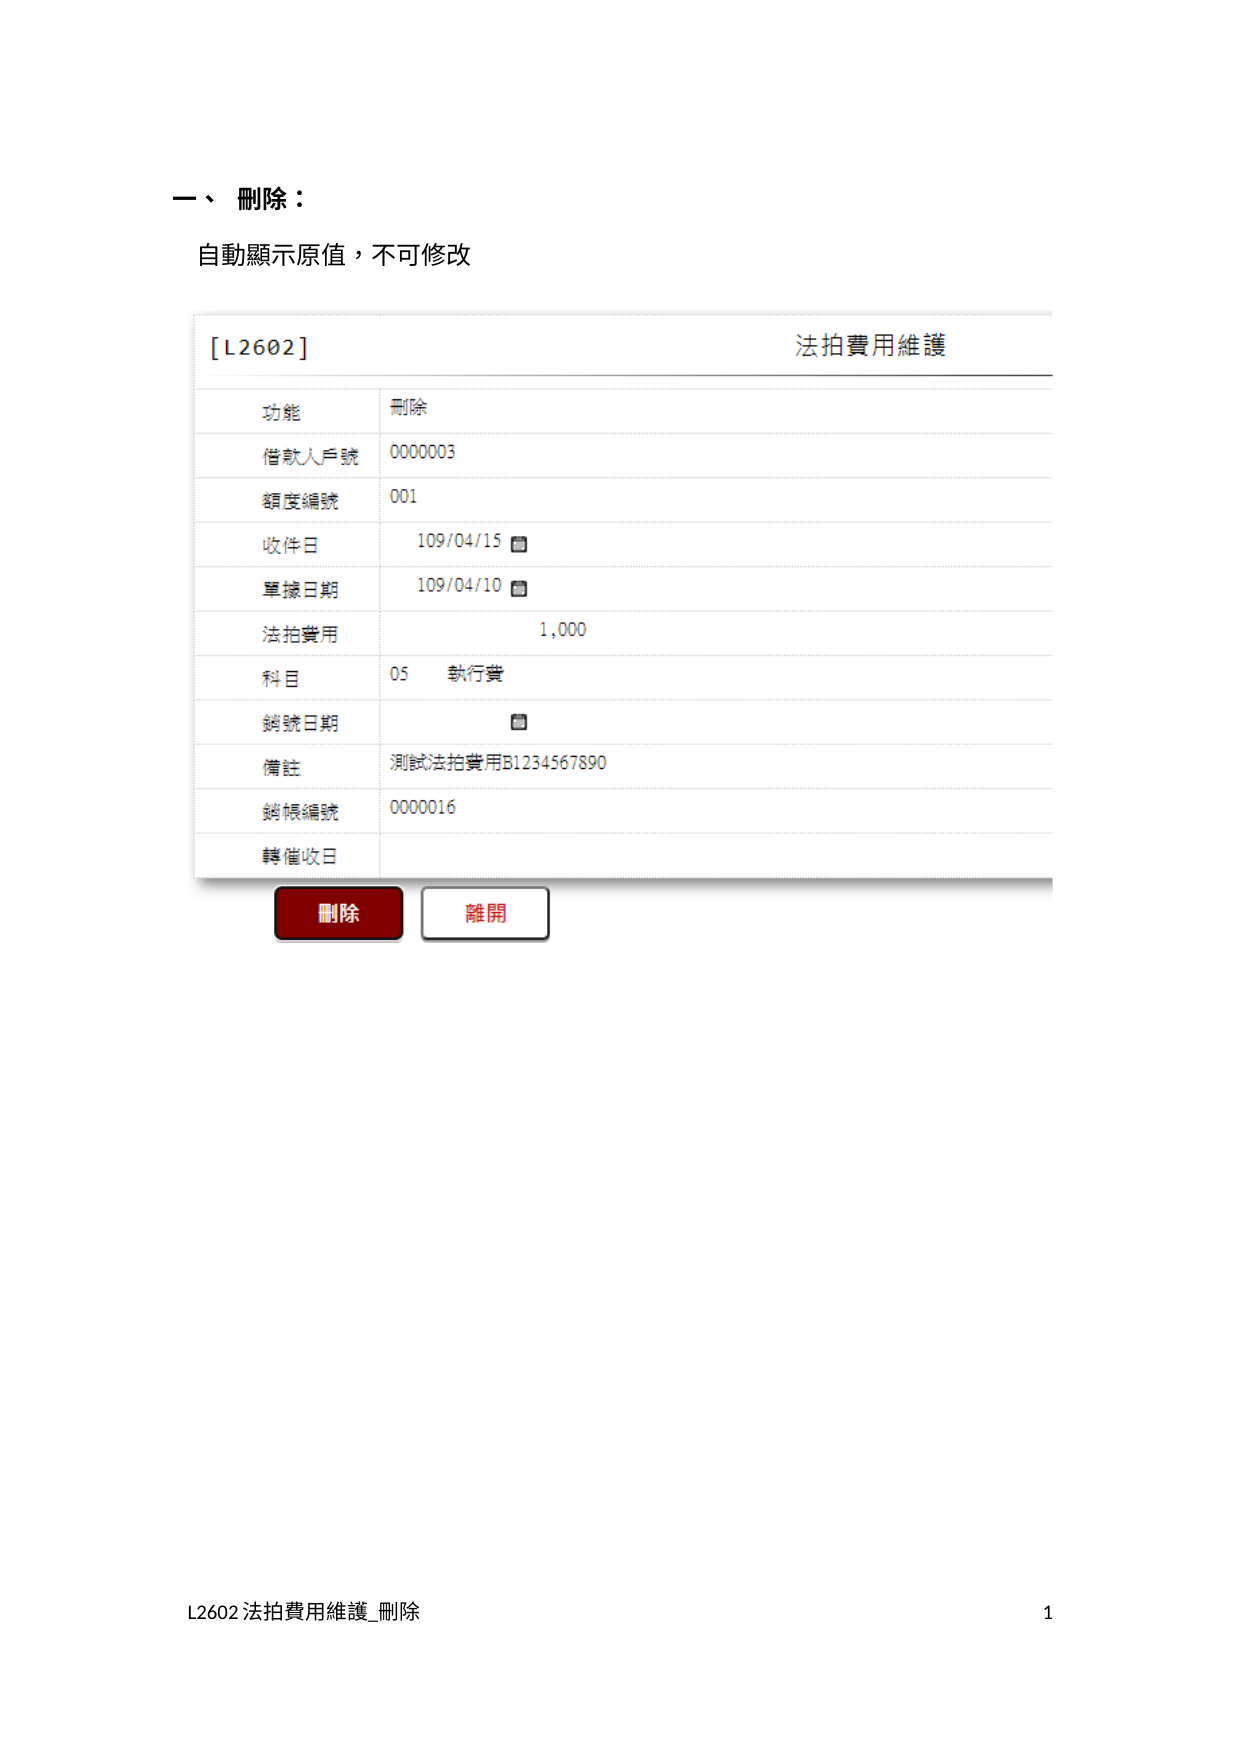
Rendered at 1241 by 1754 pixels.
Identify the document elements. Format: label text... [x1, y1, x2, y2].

text 自動顯示原值，不可修改 [197, 235, 1053, 272]
subtitle 刪除： [173, 179, 1053, 216]
picture [187, 310, 1053, 947]
